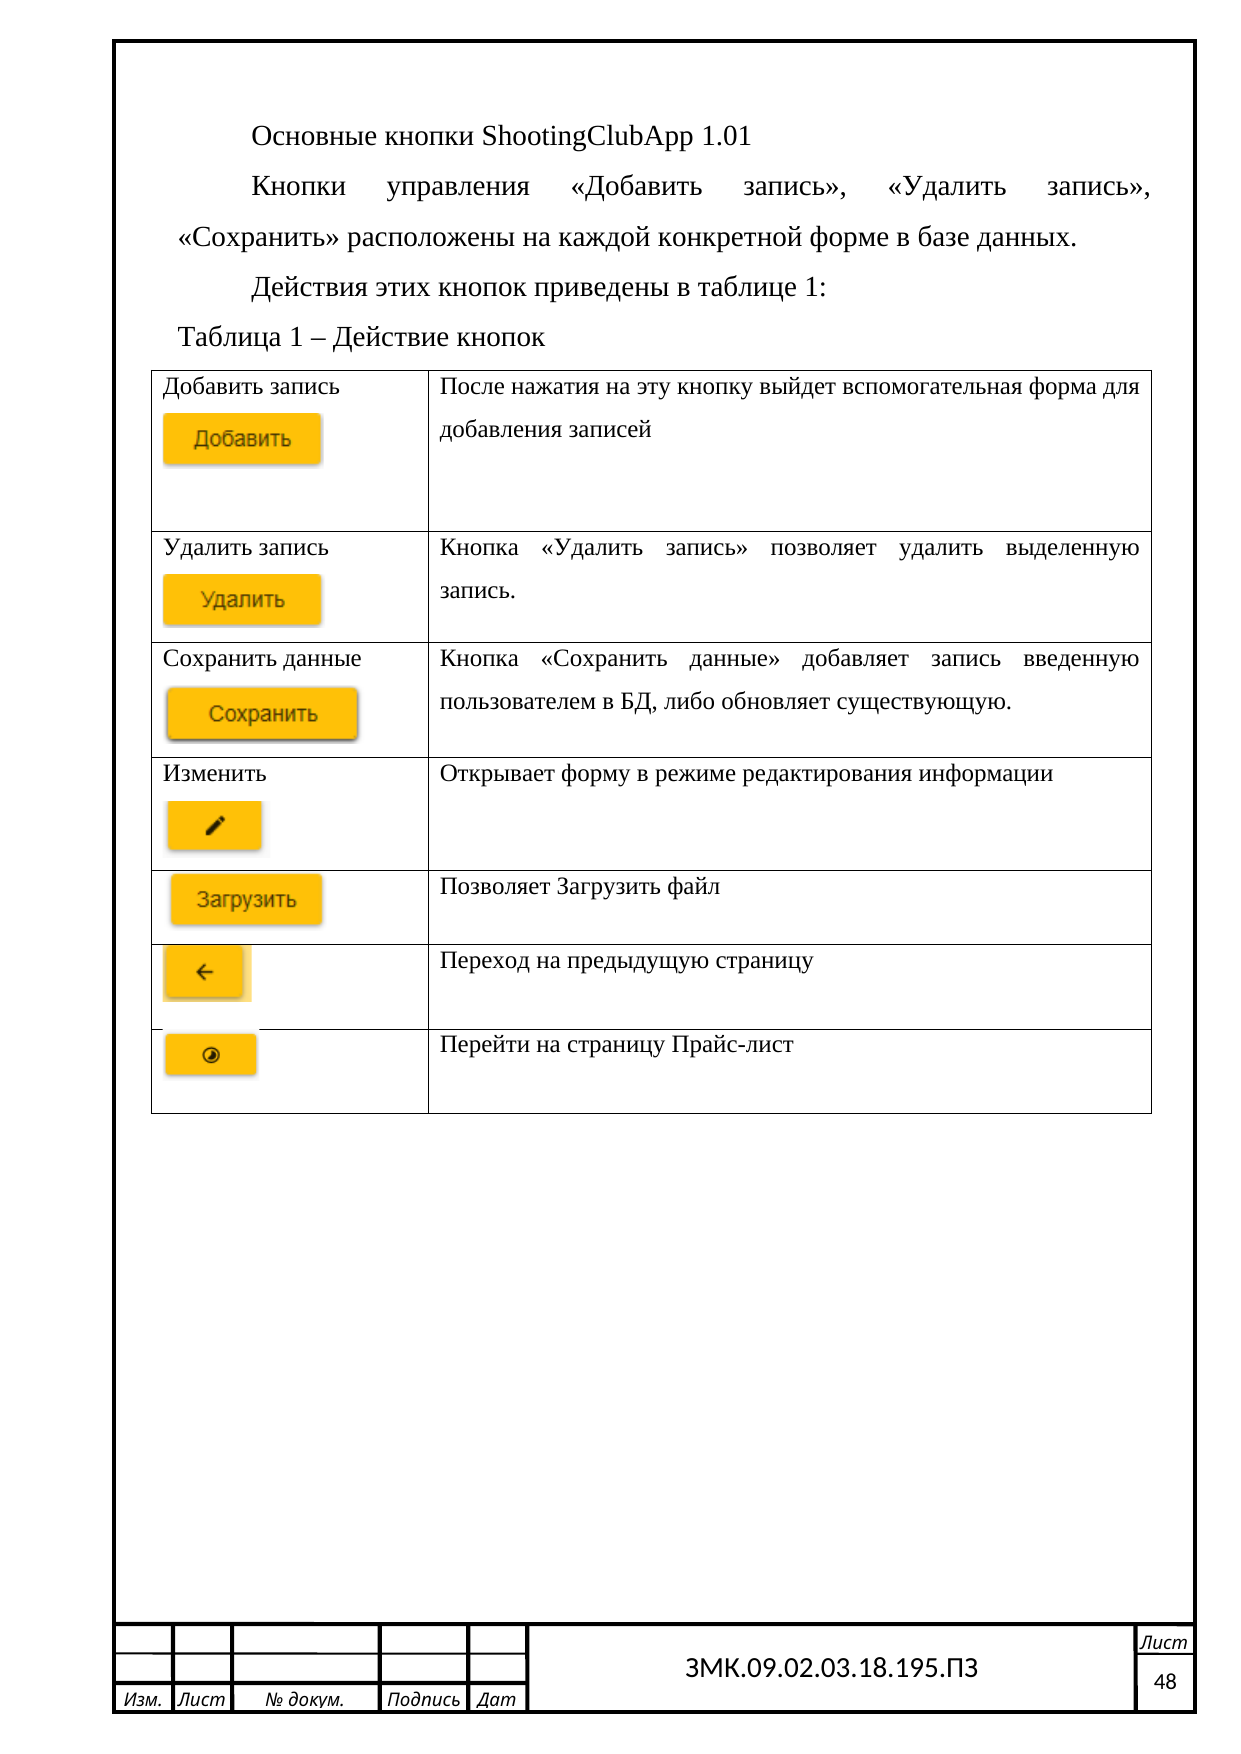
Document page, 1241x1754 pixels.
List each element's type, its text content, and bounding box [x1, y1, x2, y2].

table_cell Открывает форму в режиме редактирования информации [429, 758, 1151, 870]
table_cell Переход на предыдущую страницу [429, 945, 1151, 1028]
picture [162, 871, 327, 931]
table_cell Удалить запись [152, 532, 428, 642]
picture [162, 574, 326, 628]
picture [162, 945, 252, 1002]
text Основные кнопки ShootingClubApp 1.01 [177, 118, 1152, 152]
picture [162, 1029, 260, 1081]
text Действия этих кнопок приведены в таблице 1: [177, 269, 1152, 303]
table_cell Кнопка «Сохранить данные» добавляет запись введенную пользователем в БД, либо обновляет существующую. [429, 643, 1151, 757]
picture [162, 413, 324, 469]
table_header После нажатия на эту кнопку выйдет вспомогательная форма для добавления записей [429, 371, 1151, 531]
table_cell Перейти на страницу Прайс-лист [429, 1030, 1151, 1113]
picture [162, 801, 271, 858]
picture [162, 685, 365, 744]
text Кнопки управления «Добавить запись», «Удалить запись», «Сохранить» расположены на каждой конкретной форме в базе данных. [177, 168, 1152, 252]
table_header Добавить запись [152, 371, 428, 531]
table_cell [152, 1030, 428, 1113]
table_cell Изменить [152, 758, 428, 870]
table_cell Сохранить данные [152, 643, 428, 757]
table_cell [152, 945, 428, 1028]
table_cell Позволяет Загрузить файл [429, 871, 1151, 944]
table_cell [152, 871, 428, 944]
text Таблица 1 – Действие кнопок [177, 319, 1152, 353]
table_cell Кнопка «Удалить запись» позволяет удалить выделенную запись. [429, 532, 1151, 642]
